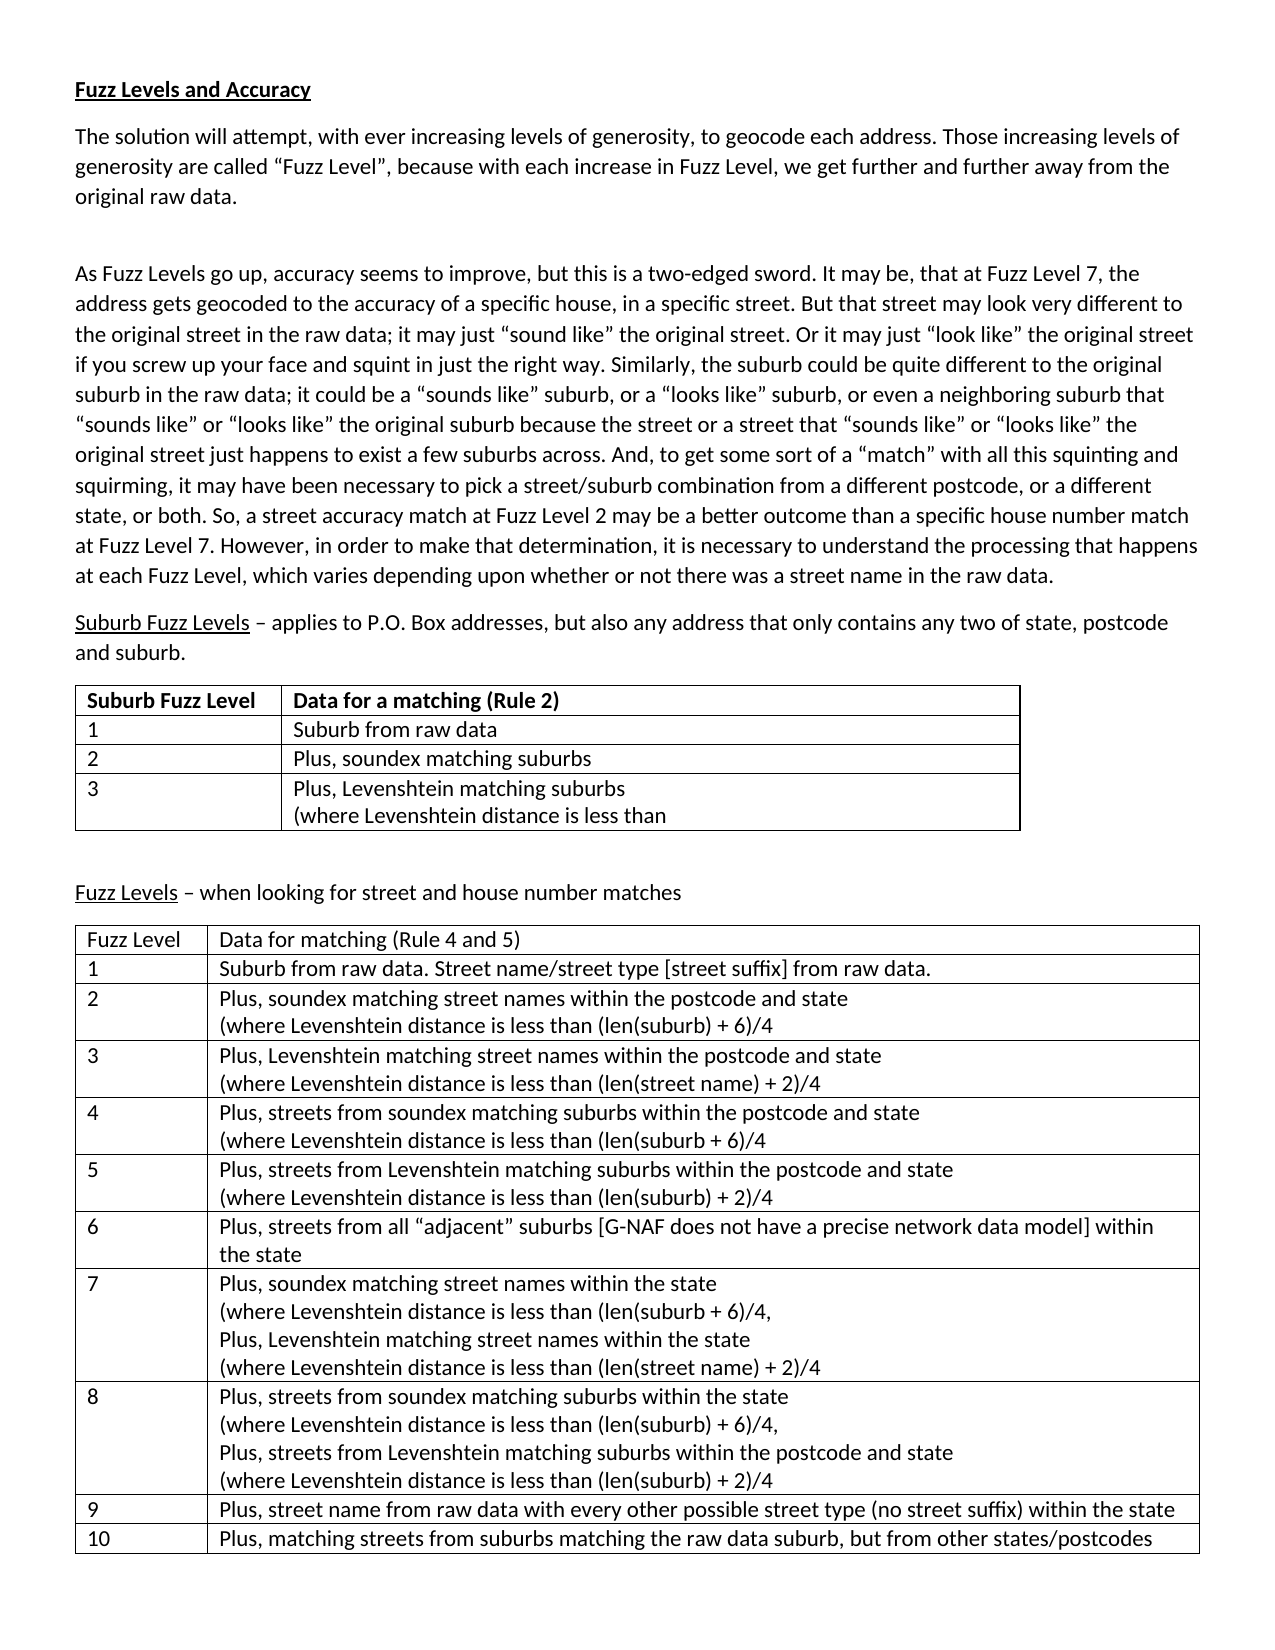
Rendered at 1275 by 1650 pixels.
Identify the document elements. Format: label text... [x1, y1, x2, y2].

table_cell Plus, streets from all “adjacent” suburbs [G-NAF does not have a precise network data model] within the state [208, 1212, 1199, 1268]
table_cell 1 [76, 716, 281, 743]
table_cell 2 [76, 984, 207, 1040]
table_cell Plus, streets from Levenshtein matching suburbs within the postcode and state (where Levenshtein distance is less than (len(suburb) + 2)/4 [208, 1155, 1199, 1211]
text The solution will attempt, with ever increasing levels of generosity, to geocode each address. Those increasing levels of generosity are called “Fuzz Level”, because with each increase in Fuzz Level, we get further and further away from the original raw data. [75, 122, 1200, 241]
table_cell 9 [76, 1495, 207, 1523]
table_cell 1 [76, 955, 207, 983]
table_cell Plus, soundex matching street names within the state (where Levenshtein distance is less than (len(suburb + 6)/4, Plus, Levenshtein matching street names within the state (where Levenshtein distance is less than (len(street name) + 2)/4 [208, 1269, 1199, 1381]
table_cell Plus, matching streets from suburbs matching the raw data suburb, but from other states/postcodes [208, 1524, 1199, 1552]
table_header Data for matching (Rule 4 and 5) [208, 926, 1199, 953]
table_cell Suburb from raw data [282, 716, 1019, 743]
table_cell Plus, streets from soundex matching suburbs within the postcode and state (where Levenshtein distance is less than (len(suburb + 6)/4 [208, 1098, 1199, 1154]
table_cell Plus, Levenshtein matching suburbs (where Levenshtein distance is less than [282, 774, 1019, 830]
table_header Suburb Fuzz Level [76, 686, 281, 714]
table_cell Plus, street name from raw data with every other possible street type (no street suffix) within the state [208, 1495, 1199, 1523]
table_cell 5 [76, 1155, 207, 1211]
table_cell Plus, soundex matching street names within the postcode and state (where Levenshtein distance is less than (len(suburb) + 6)/4 [208, 984, 1199, 1040]
table_cell 4 [76, 1098, 207, 1154]
table_cell Plus, streets from soundex matching suburbs within the state (where Levenshtein distance is less than (len(suburb) + 6)/4, Plus, streets from Levenshtein matching suburbs within the postcode and state (where Levenshtein distance is less than (len(suburb) + 2)/4 [208, 1382, 1199, 1494]
table_header Fuzz Level [76, 926, 207, 953]
table_cell Plus, soundex matching suburbs [282, 745, 1019, 773]
table_cell 3 [76, 1041, 207, 1097]
text Fuzz Levels – when looking for street and house number matches [75, 878, 1200, 906]
table_header Data for a matching (Rule 2) [282, 686, 1019, 714]
text As Fuzz Levels go up, accuracy seems to improve, but this is a two-edged sword. It may be, that at Fuzz Level 7, the address gets geocoded to the accuracy of a specific house, in a specific street. But that street may look very different to the original street in the raw data; it may just “sound like” the original street. Or it may just “look like” the original street if you screw up your face and squint in just the right way. Similarly, the suburb could be quite different to the original suburb in the raw data; it could be a “sounds like” suburb, or a “looks like” suburb, or even a neighboring suburb that “sounds like” or “looks like” the original suburb because the street or a street that “sounds like” or “looks like” the original street just happens to exist a few suburbs across. And, to get some sort of a “match” with all this squinting and squirming, it may have been necessary to pick a street/suburb combination from a different postcode, or a different state, or both. So, a street accuracy match at Fuzz Level 2 may be a better outcome than a specific house number match at Fuzz Level 7. However, in order to make that determination, it is necessary to understand the processing that happens at each Fuzz Level, which varies depending upon whether or not there was a street name in the raw data. [75, 259, 1200, 589]
table_cell Suburb from raw data. Street name/street type [street suffix] from raw data. [208, 955, 1199, 983]
text Fuzz Levels and Accuracy [75, 75, 1200, 103]
text Suburb Fuzz Levels – applies to P.O. Box addresses, but also any address that only contains any two of state, postcode and suburb. [75, 608, 1200, 667]
table_cell Plus, Levenshtein matching street names within the postcode and state (where Levenshtein distance is less than (len(street name) + 2)/4 [208, 1041, 1199, 1097]
table_cell 3 [76, 774, 281, 830]
table_cell 8 [76, 1382, 207, 1494]
table_cell 6 [76, 1212, 207, 1268]
table_cell 2 [76, 745, 281, 773]
table_cell 10 [76, 1524, 207, 1552]
table_cell 7 [76, 1269, 207, 1381]
